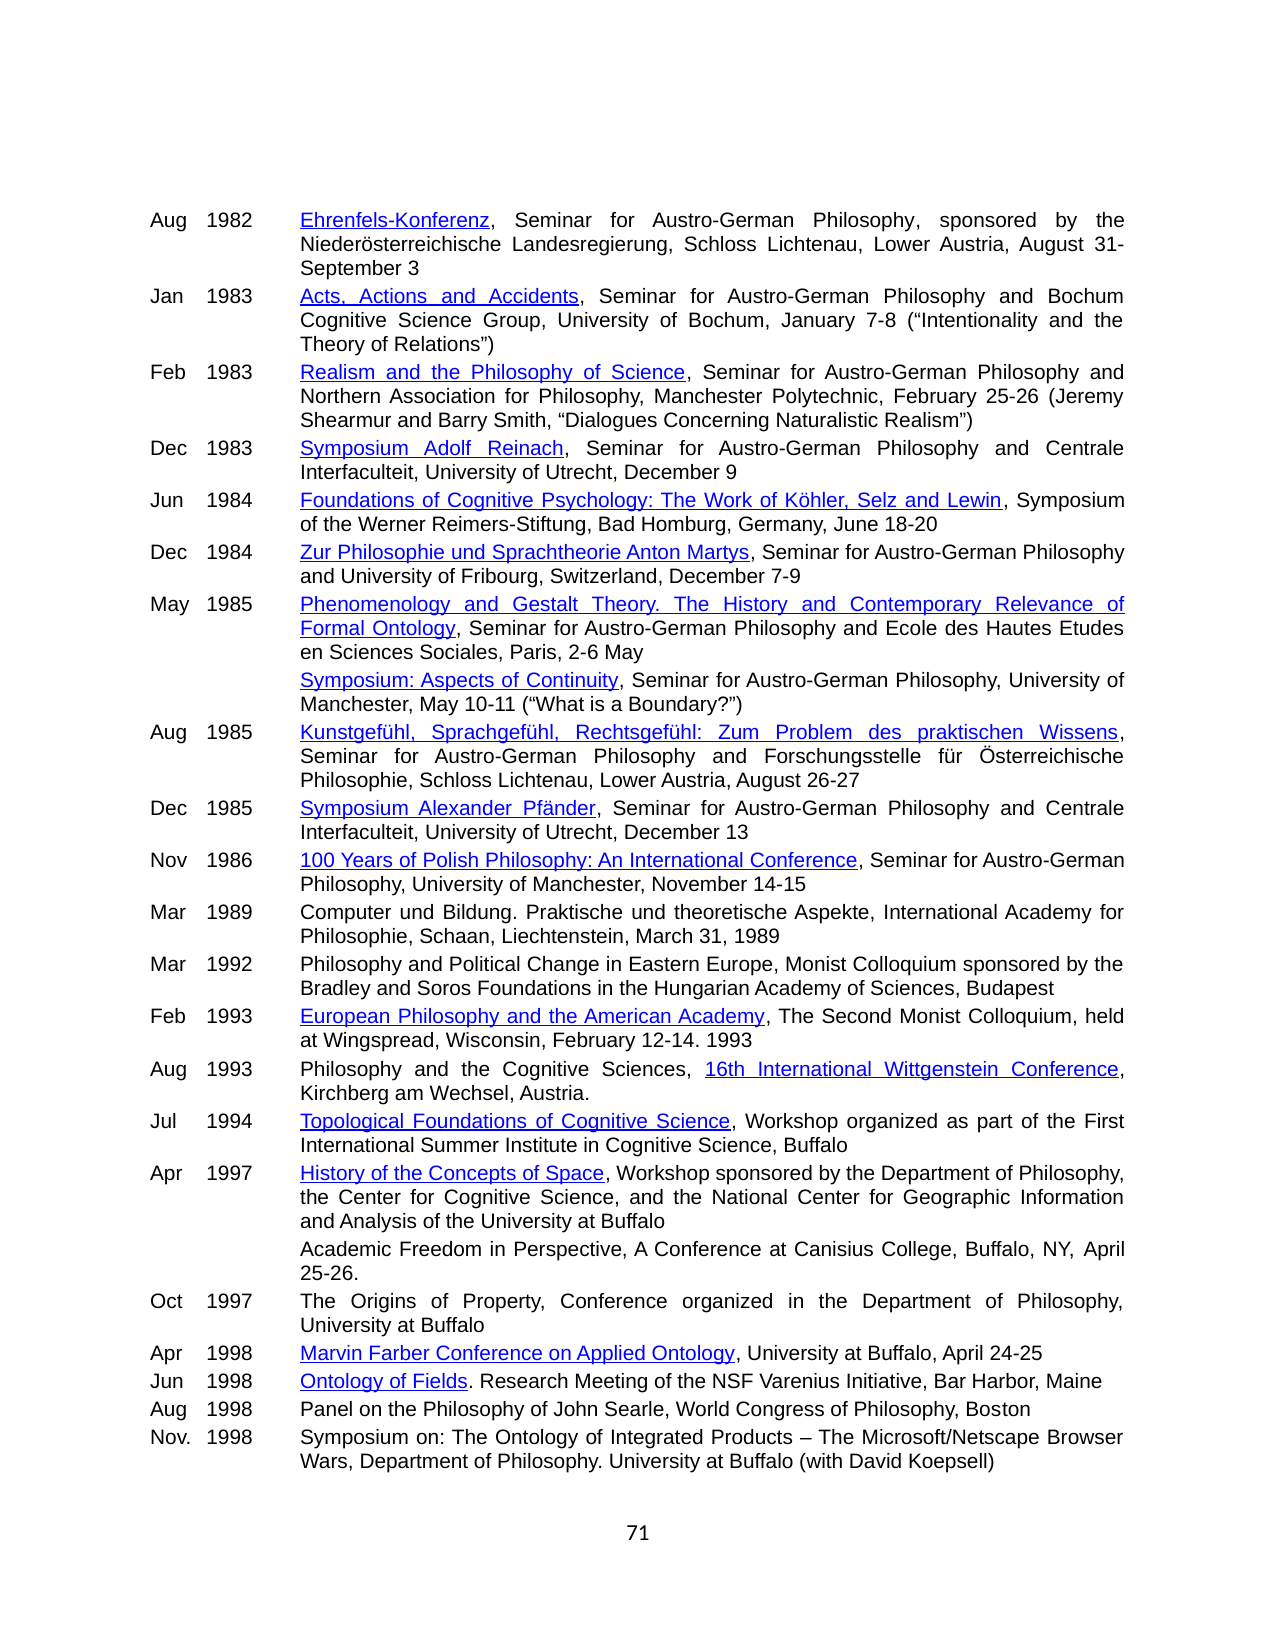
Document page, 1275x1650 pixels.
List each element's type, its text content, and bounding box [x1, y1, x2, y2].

text Academic Freedom in Perspective, A Conference at Canisius College, Buffalo, NY, April 25-26. [150, 1237, 1125, 1284]
text Mar 1992 Philosophy and Political Change in Eastern Europe, Monist Colloquium sponsored by the Bradley and Soros Foundations in the Hungarian Academy of Sciences, Budapest [150, 952, 1125, 1000]
text Apr 1997 History of the Concepts of Space, Workshop sponsored by the Department of Philosophy, the Center for Cognitive Science, and the National Center for Geographic Information and Analysis of the University at Buffalo [150, 1161, 1125, 1232]
text Jun 1998 Ontology of Fields. Research Meeting of the NSF Varenius Initiative, Bar Harbor, Maine [150, 1369, 1125, 1393]
text Jun 1984 Foundations of Cognitive Psychology: The Work of Köhler, Selz and Lewin, Symposium of the Werner Reimers-Stiftung, Bad Homburg, Germany, June 18-20 [150, 488, 1125, 536]
text Aug 1993 Philosophy and the Cognitive Sciences, 16th International Wittgenstein Conference, Kirchberg am Wechsel, Austria. [150, 1056, 1125, 1104]
text Nov 1986 100 Years of Polish Philosophy: An International Conference, Seminar for Austro-German Philosophy, University of Manchester, November 14-15 [150, 848, 1125, 896]
text Dec 1984 Zur Philosophie und Sprachtheorie Anton Martys, Seminar for Austro-German Philosophy and University of Fribourg, Switzerland, December 7-9 [150, 540, 1125, 588]
text Oct 1997 The Origins of Property, Conference organized in the Department of Philosophy, University at Buffalo [150, 1289, 1125, 1337]
text Nov. 1998 Symposium on: The Ontology of Integrated Products – The Microsoft/Netscape Browser Wars, Department of Philosophy. University at Buffalo (with David Koepsell) [150, 1425, 1125, 1473]
text Dec 1983 Symposium Adolf Reinach, Seminar for Austro-German Philosophy and Centrale Interfaculteit, University of Utrecht, December 9 [150, 436, 1125, 483]
text Symposium: Aspects of Continuity, Seminar for Austro-German Philosophy, University of Manchester, May 10-11 (“What is a Boundary?”) [150, 668, 1125, 716]
text Dec 1985 Symposium Alexander Pfänder, Seminar for Austro-German Philosophy and Centrale Interfaculteit, University of Utrecht, December 13 [150, 796, 1125, 844]
text Aug 1998 Panel on the Philosophy of John Searle, World Congress of Philosophy, Boston [150, 1397, 1125, 1421]
text Mar 1989 Computer und Bildung. Praktische und theoretische Aspekte, International Academy for Philosophie, Schaan, Liechtenstein, March 31, 1989 [150, 900, 1125, 948]
text Feb 1993 European Philosophy and the American Academy, The Second Monist Colloquium, held at Wingspread, Wisconsin, February 12-14. 1993 [150, 1004, 1125, 1052]
text Aug 1982 Ehrenfels-Konferenz, Seminar for Austro-German Philosophy, sponsored by the Niederösterreichische Landesregierung, Schloss Lichtenau, Lower Austria, August 31-September 3 [150, 207, 1125, 279]
text Apr 1998 Marvin Farber Conference on Applied Ontology, University at Buffalo, April 24-25 [150, 1341, 1125, 1365]
text Feb 1983 Realism and the Philosophy of Science, Seminar for Austro-German Philosophy and Northern Association for Philosophy, Manchester Polytechnic, February 25-26 (Jeremy Shearmur and Barry Smith, “Dialogues Concerning Naturalistic Realism”) [150, 359, 1125, 431]
text Jan 1983 Acts, Actions and Accidents, Seminar for Austro-German Philosophy and Bochum Cognitive Science Group, University of Bochum, January 7-8 (“Intentionality and the Theory of Relations”) [150, 283, 1125, 355]
text Jul 1994 Topological Foundations of Cognitive Science, Workshop organized as part of the First International Summer Institute in Cognitive Science, Buffalo [150, 1108, 1125, 1156]
text Aug 1985 Kunstgefühl, Sprachgefühl, Rechtsgefühl: Zum Problem des praktischen Wissens, Seminar for Austro-German Philosophy and Forschungsstelle für Österreichische Philosophie, Schloss Lichtenau, Lower Austria, August 26-27 [150, 720, 1125, 792]
text May 1985 Phenomenology and Gestalt Theory. The History and Contemporary Relevance of Formal Ontology, Seminar for Austro-German Philosophy and Ecole des Hautes Etudes en Sciences Sociales, Paris, 2-6 May [150, 592, 1125, 664]
